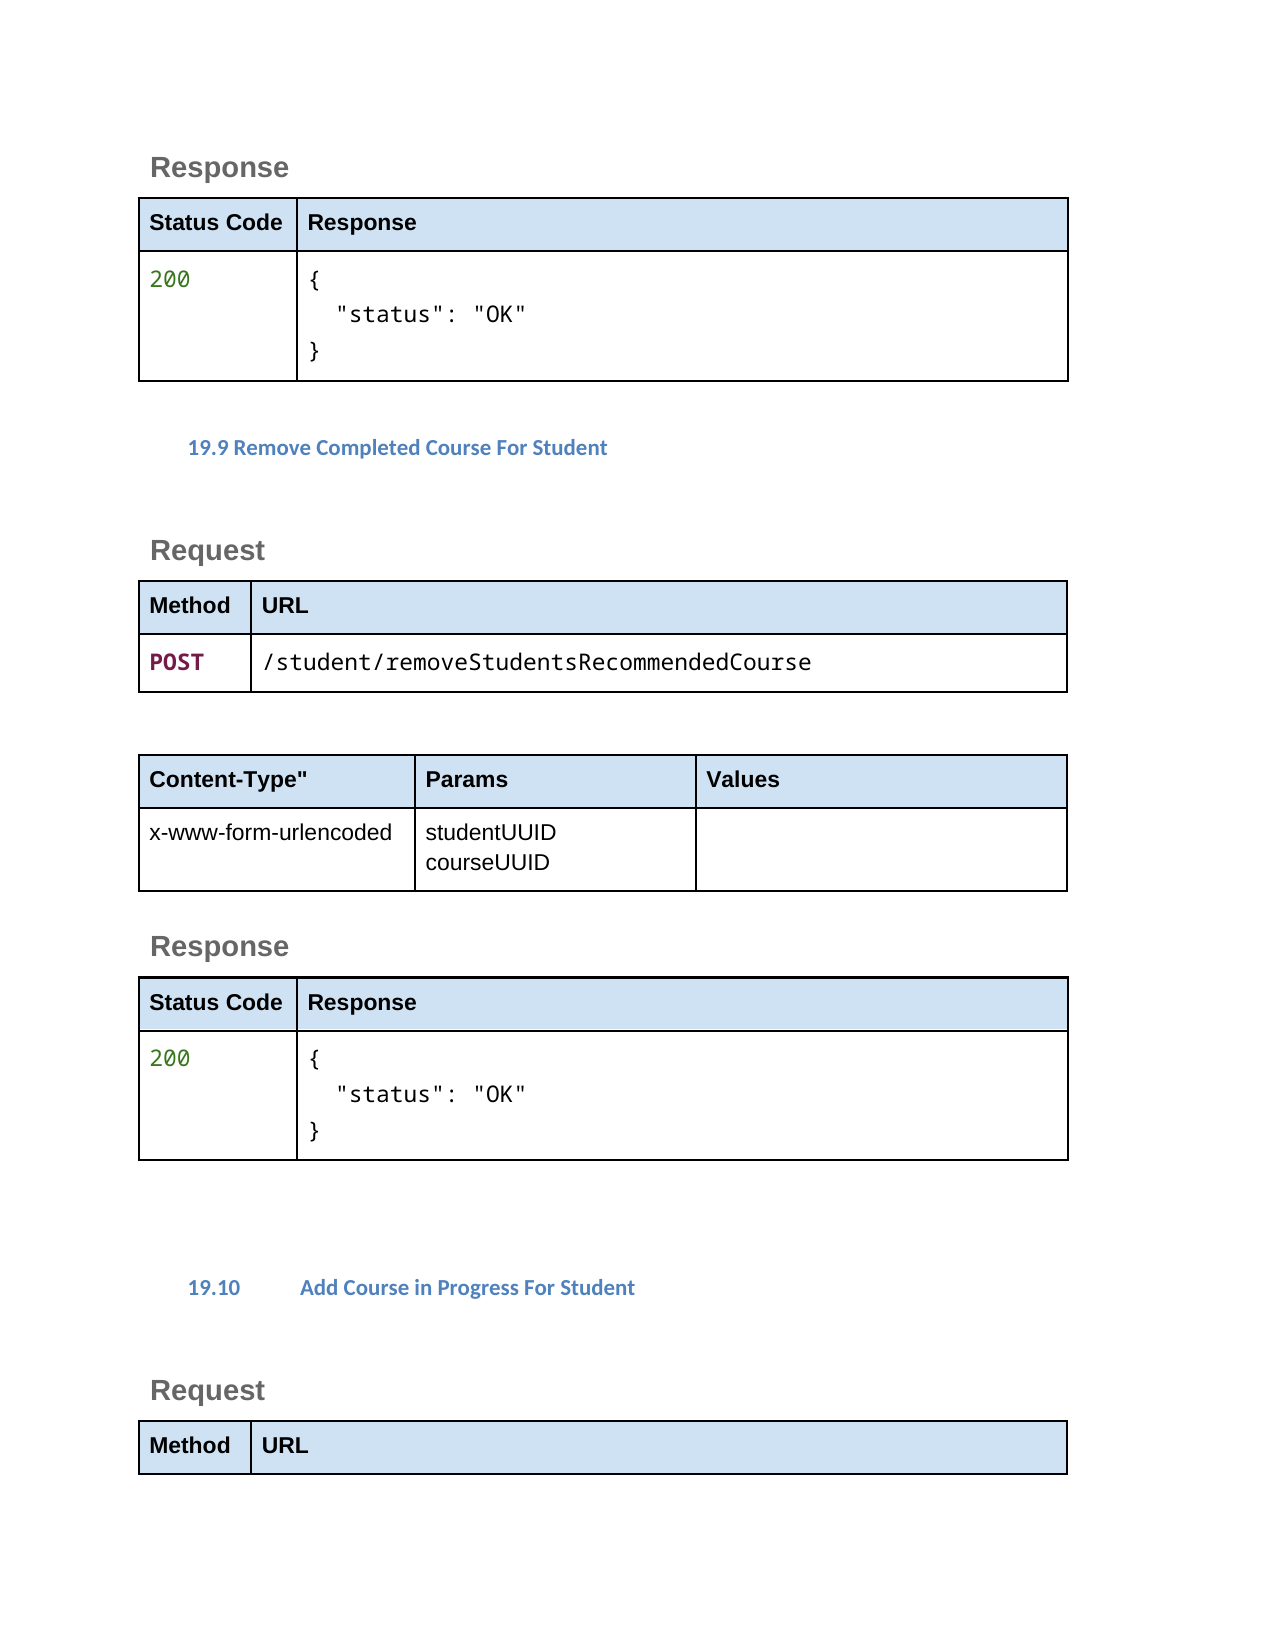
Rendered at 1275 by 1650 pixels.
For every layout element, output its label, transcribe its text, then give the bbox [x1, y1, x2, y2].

table_cell { "status": "OK" } [298, 252, 1067, 380]
table_header Values [697, 756, 1066, 807]
table_header Params [416, 756, 695, 807]
table_header Response [298, 199, 1067, 250]
table_cell POST [140, 635, 250, 691]
subtitle Add Course in Progress For Student [187, 1273, 1125, 1301]
table_cell /student/removeStudentsRecommendedCourse [252, 635, 1066, 691]
table_header URL [252, 582, 1066, 633]
subtitle Request [150, 1373, 1152, 1406]
table_header Method [140, 1422, 250, 1473]
table_header Content-Type" [140, 756, 414, 807]
subtitle Remove Completed Course For Student [187, 433, 1125, 461]
table_header Response [298, 979, 1067, 1029]
table_cell x-www-form-urlencoded [140, 809, 414, 890]
table_header URL [252, 1422, 1066, 1473]
table_header Status Code [140, 979, 296, 1029]
subtitle Response [150, 929, 1152, 963]
subtitle Response [150, 150, 1152, 183]
table_cell 200 [140, 1032, 296, 1159]
table_cell { "status": "OK" } [298, 1032, 1067, 1159]
table_cell [697, 809, 1066, 890]
table_cell 200 [140, 252, 296, 380]
subtitle Request [150, 533, 1152, 566]
table_header Status Code [140, 199, 296, 250]
table_header Method [140, 582, 250, 633]
table_cell studentUUID courseUUID [416, 809, 695, 890]
